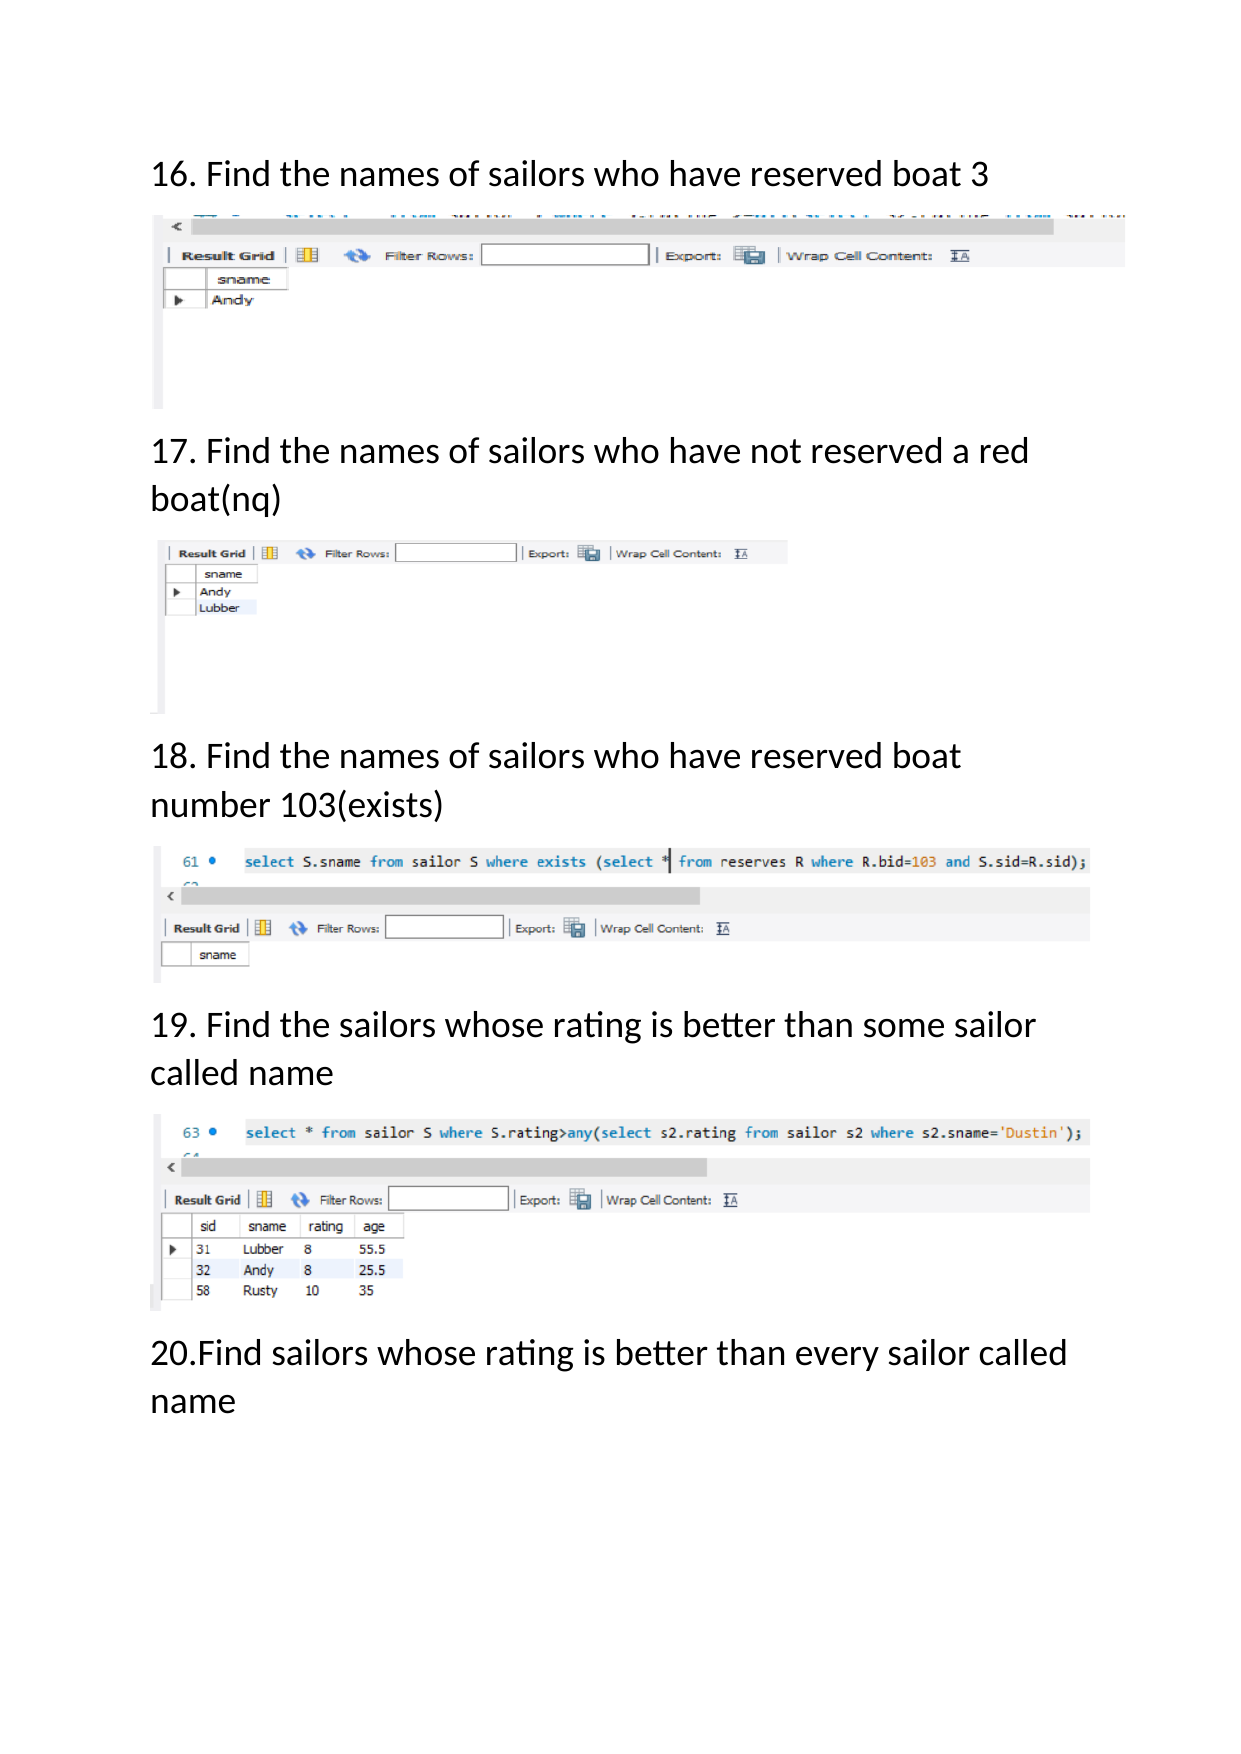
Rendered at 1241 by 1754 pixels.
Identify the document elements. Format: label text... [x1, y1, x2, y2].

text 19. Find the sailors whose rating is better than some sailor called name [150, 1001, 1090, 1095]
text 20.Find sailors whose rating is better than every sailor called name [150, 1329, 1090, 1423]
picture [150, 1114, 1091, 1311]
text 18. Find the names of sailors who have reserved boat number 103(exists) [150, 732, 1090, 827]
text 17. Find the names of sailors who have not reserved a red boat(nq) [150, 427, 1090, 521]
picture [150, 540, 788, 714]
picture [150, 215, 1125, 409]
text 16. Find the names of sailors who have reserved boat 3 [150, 150, 1090, 196]
picture [150, 846, 1091, 983]
